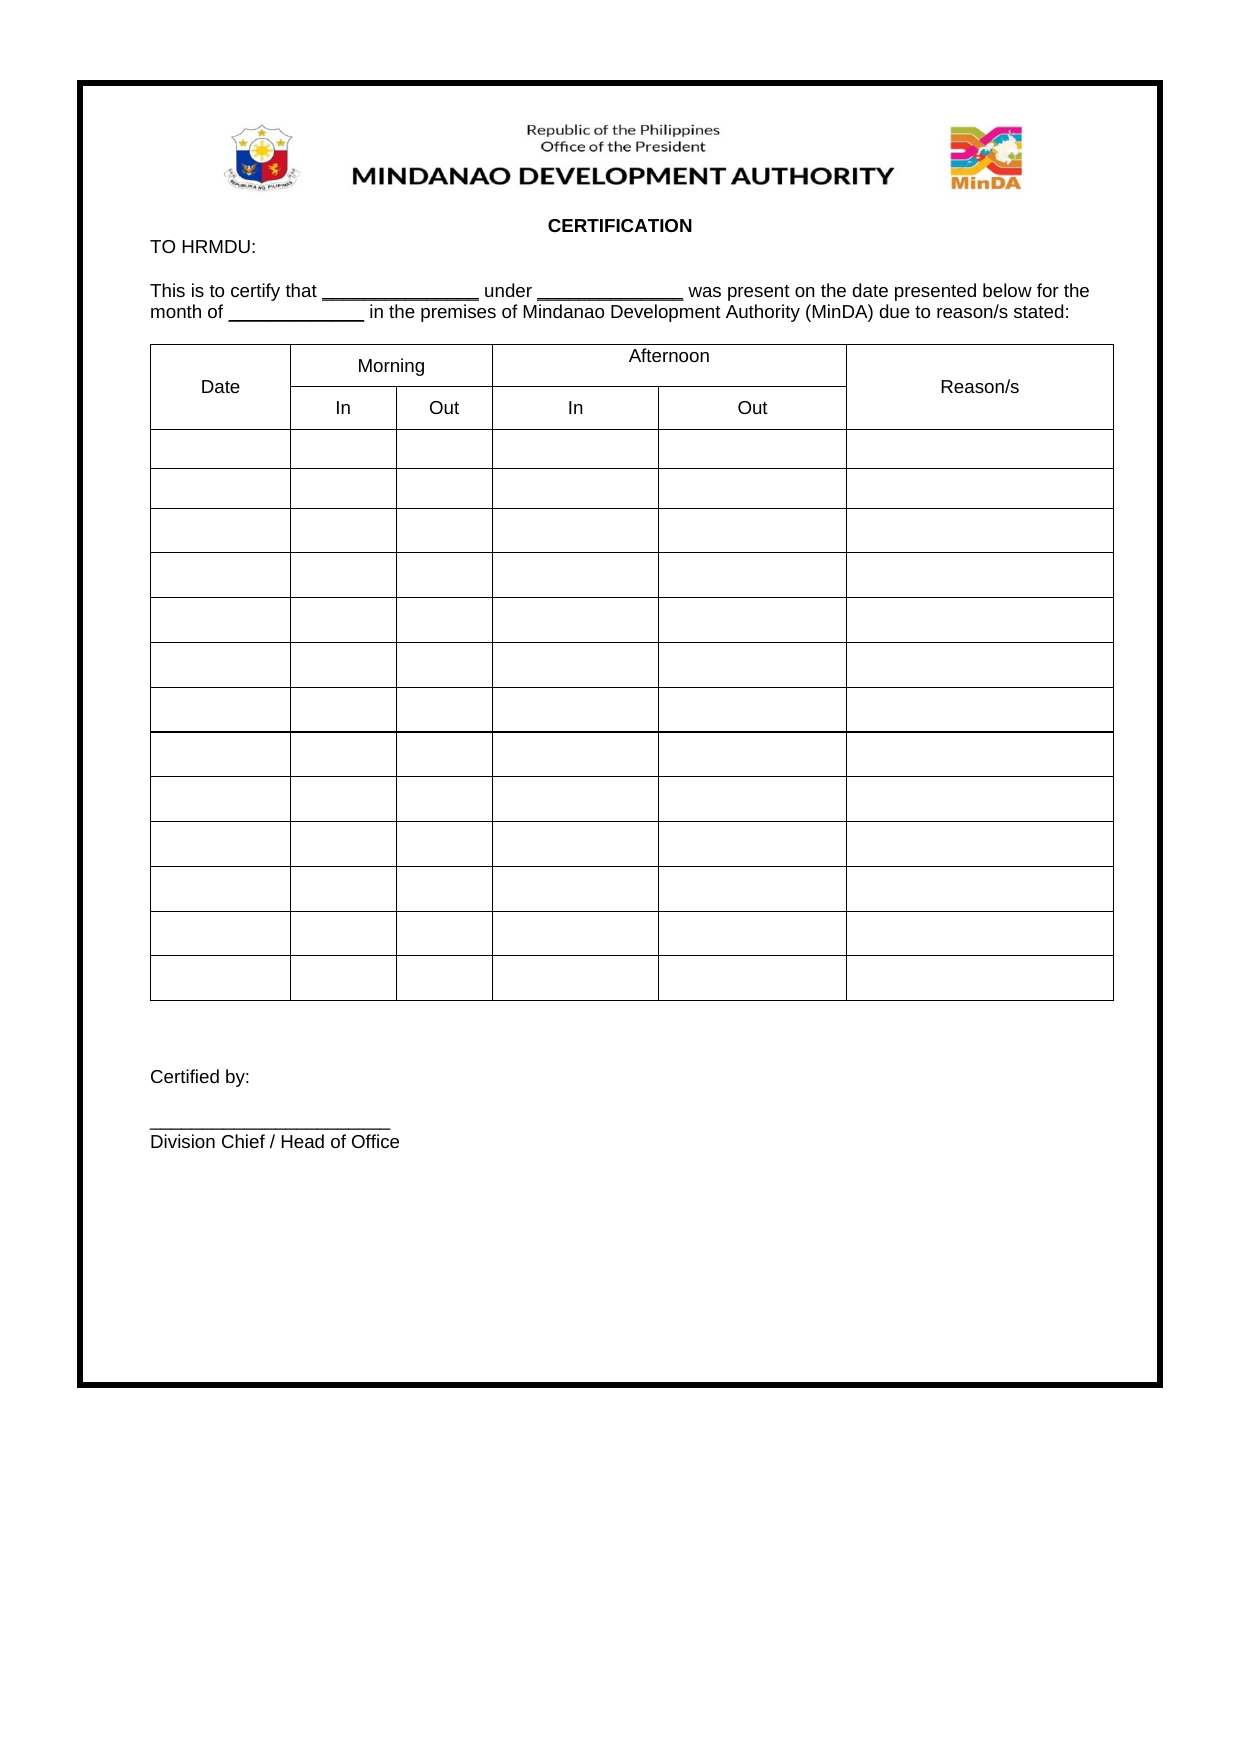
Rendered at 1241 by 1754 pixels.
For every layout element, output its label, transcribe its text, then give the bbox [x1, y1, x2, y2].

table_cell [151, 777, 290, 821]
table_cell [659, 822, 846, 866]
table_cell [291, 553, 396, 597]
table_cell [659, 553, 846, 597]
table_cell [151, 867, 290, 911]
table_cell [397, 912, 492, 955]
table_cell [397, 867, 492, 911]
table_cell [397, 553, 492, 597]
text This is to certify that _______________ under ______________ was present on the date presented below for the month of _____________ in the premises of Mindanao Development Authority (MinDA) due to reason/s stated: [150, 279, 1090, 322]
text Division Chief / Head of Office [150, 1131, 1090, 1152]
table_cell [847, 688, 1113, 731]
table_cell [397, 733, 492, 776]
table_header Afternoon [493, 345, 846, 386]
text Certified by: [150, 1066, 1090, 1087]
table_cell [847, 643, 1113, 687]
table_cell [151, 688, 290, 731]
table_cell [397, 822, 492, 866]
table_cell [291, 912, 396, 955]
table_cell [847, 509, 1113, 552]
table_cell [151, 733, 290, 776]
table_cell [291, 688, 396, 731]
table_cell [151, 469, 290, 507]
table_cell [493, 509, 658, 552]
table_cell [291, 733, 396, 776]
table_cell [659, 956, 846, 1000]
table_cell [397, 598, 492, 642]
table_cell In [493, 387, 658, 428]
table_cell [847, 867, 1113, 911]
table_cell In [291, 387, 396, 428]
table_cell [847, 430, 1113, 468]
table_cell [659, 777, 846, 821]
table_cell [847, 956, 1113, 1000]
table_header Morning [291, 345, 492, 386]
table_cell [659, 912, 846, 955]
table_cell [291, 867, 396, 911]
table_cell [659, 688, 846, 731]
table_cell [397, 509, 492, 552]
table_cell [659, 867, 846, 911]
table_cell [493, 430, 658, 468]
table_cell [493, 777, 658, 821]
table_cell [291, 822, 396, 866]
text _______________________ [150, 1109, 1090, 1131]
table_cell [659, 598, 846, 642]
table_cell [493, 912, 658, 955]
table_cell [659, 509, 846, 552]
table_cell [291, 469, 396, 507]
table_cell [847, 553, 1113, 597]
table_cell [493, 553, 658, 597]
table_cell [151, 430, 290, 468]
table_header Date [151, 345, 290, 428]
picture [198, 104, 1064, 211]
table_cell [397, 469, 492, 507]
table_cell [291, 430, 396, 468]
table_cell [397, 430, 492, 468]
table_cell [847, 777, 1113, 821]
table_cell Out [397, 387, 492, 428]
table_cell [151, 509, 290, 552]
table_cell [291, 956, 396, 1000]
table_header Reason/s [847, 345, 1113, 428]
table_cell [493, 598, 658, 642]
table_cell [151, 598, 290, 642]
table_cell [493, 643, 658, 687]
text CERTIFICATION [150, 215, 1090, 236]
table_cell [659, 430, 846, 468]
table_cell [493, 822, 658, 866]
table_cell [291, 598, 396, 642]
table_cell [151, 956, 290, 1000]
table_cell [659, 733, 846, 776]
table_cell [151, 643, 290, 687]
table_cell [397, 643, 492, 687]
table_cell [397, 688, 492, 731]
table_cell [847, 822, 1113, 866]
table_cell [493, 867, 658, 911]
table_cell [847, 912, 1113, 955]
text TO HRMDU: [150, 236, 1090, 258]
table_cell [847, 598, 1113, 642]
table_cell [397, 777, 492, 821]
table_cell [151, 822, 290, 866]
table_cell [659, 643, 846, 687]
table_cell Out [659, 387, 846, 428]
table_cell [493, 688, 658, 731]
table_cell [291, 509, 396, 552]
table_cell [397, 956, 492, 1000]
table_cell [151, 912, 290, 955]
table_cell [659, 469, 846, 507]
table_cell [493, 733, 658, 776]
table_cell [151, 553, 290, 597]
table_cell [291, 643, 396, 687]
table_cell [493, 469, 658, 507]
table_cell [493, 956, 658, 1000]
table_cell [291, 777, 396, 821]
table_cell [847, 469, 1113, 507]
table_cell [847, 733, 1113, 776]
